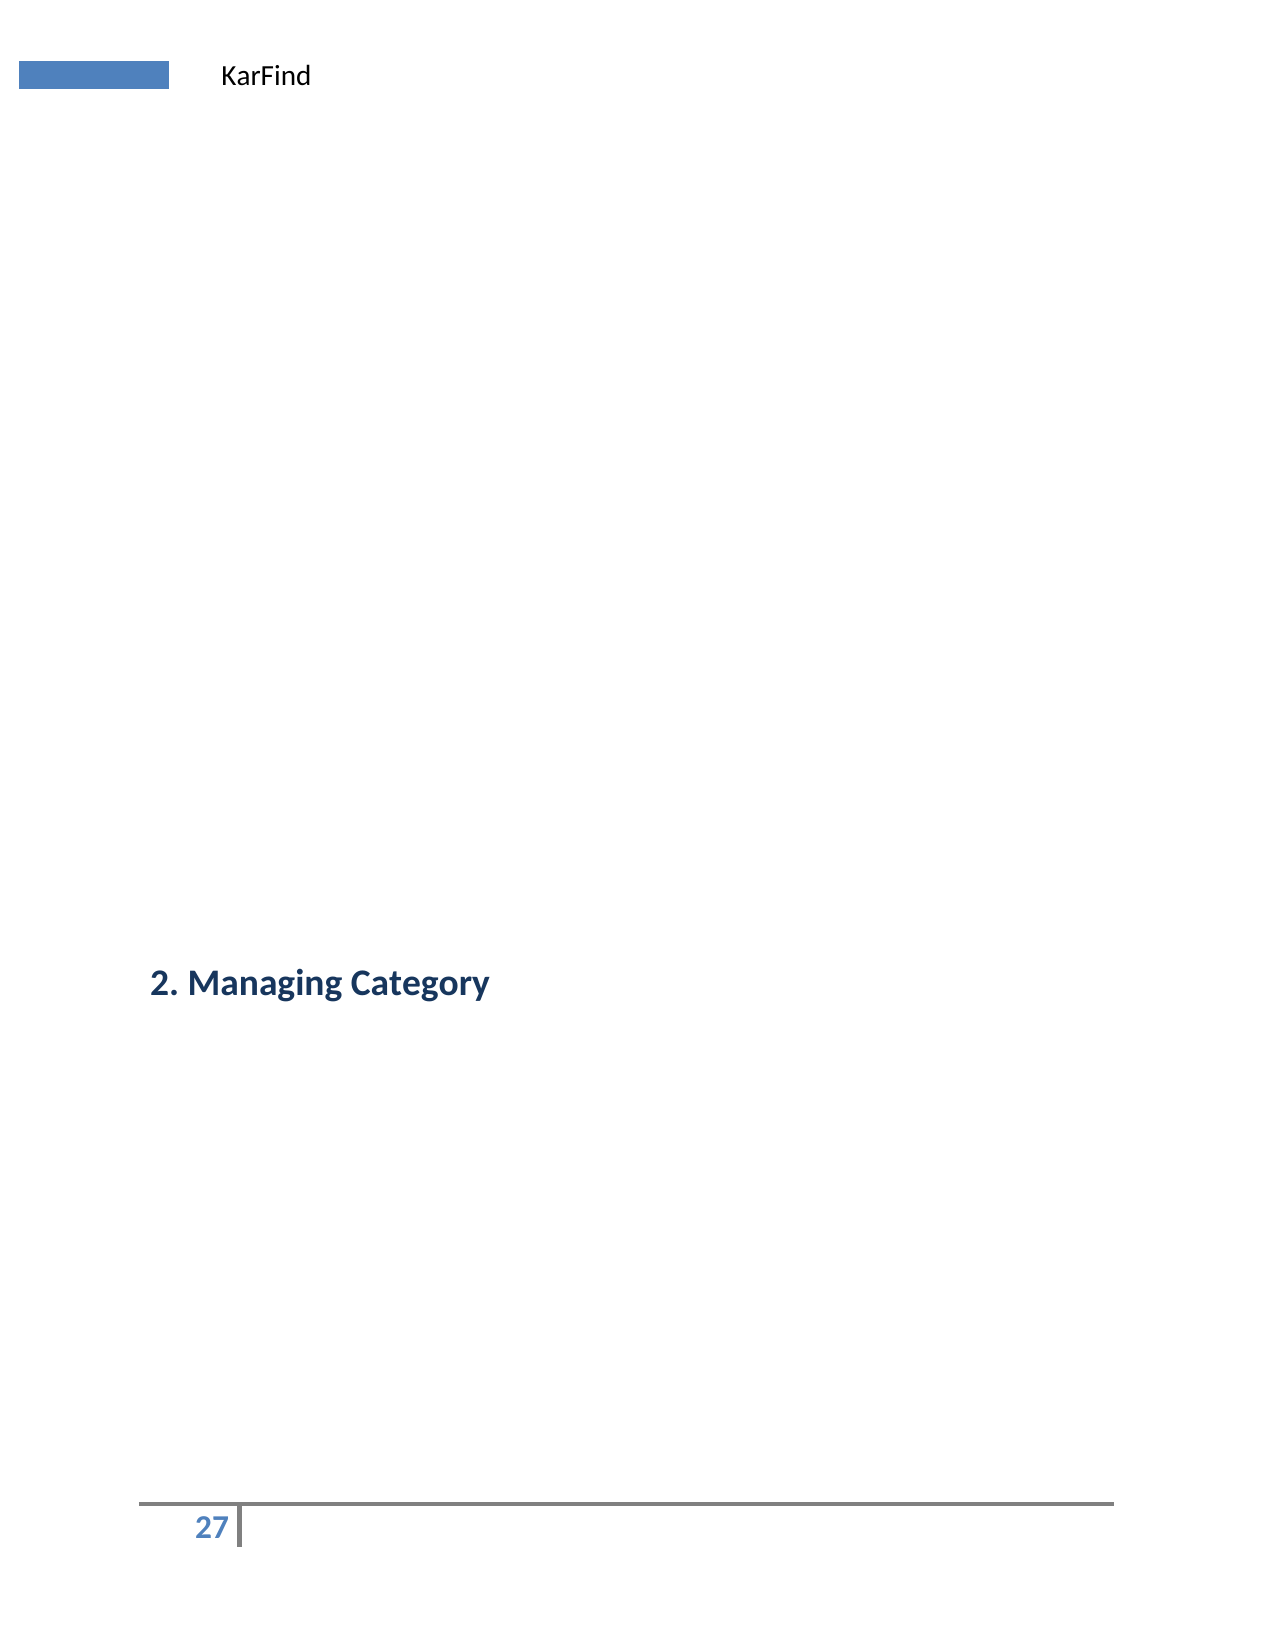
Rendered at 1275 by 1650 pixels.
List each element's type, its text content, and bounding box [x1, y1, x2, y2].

list Managing Category [150, 959, 1125, 1005]
